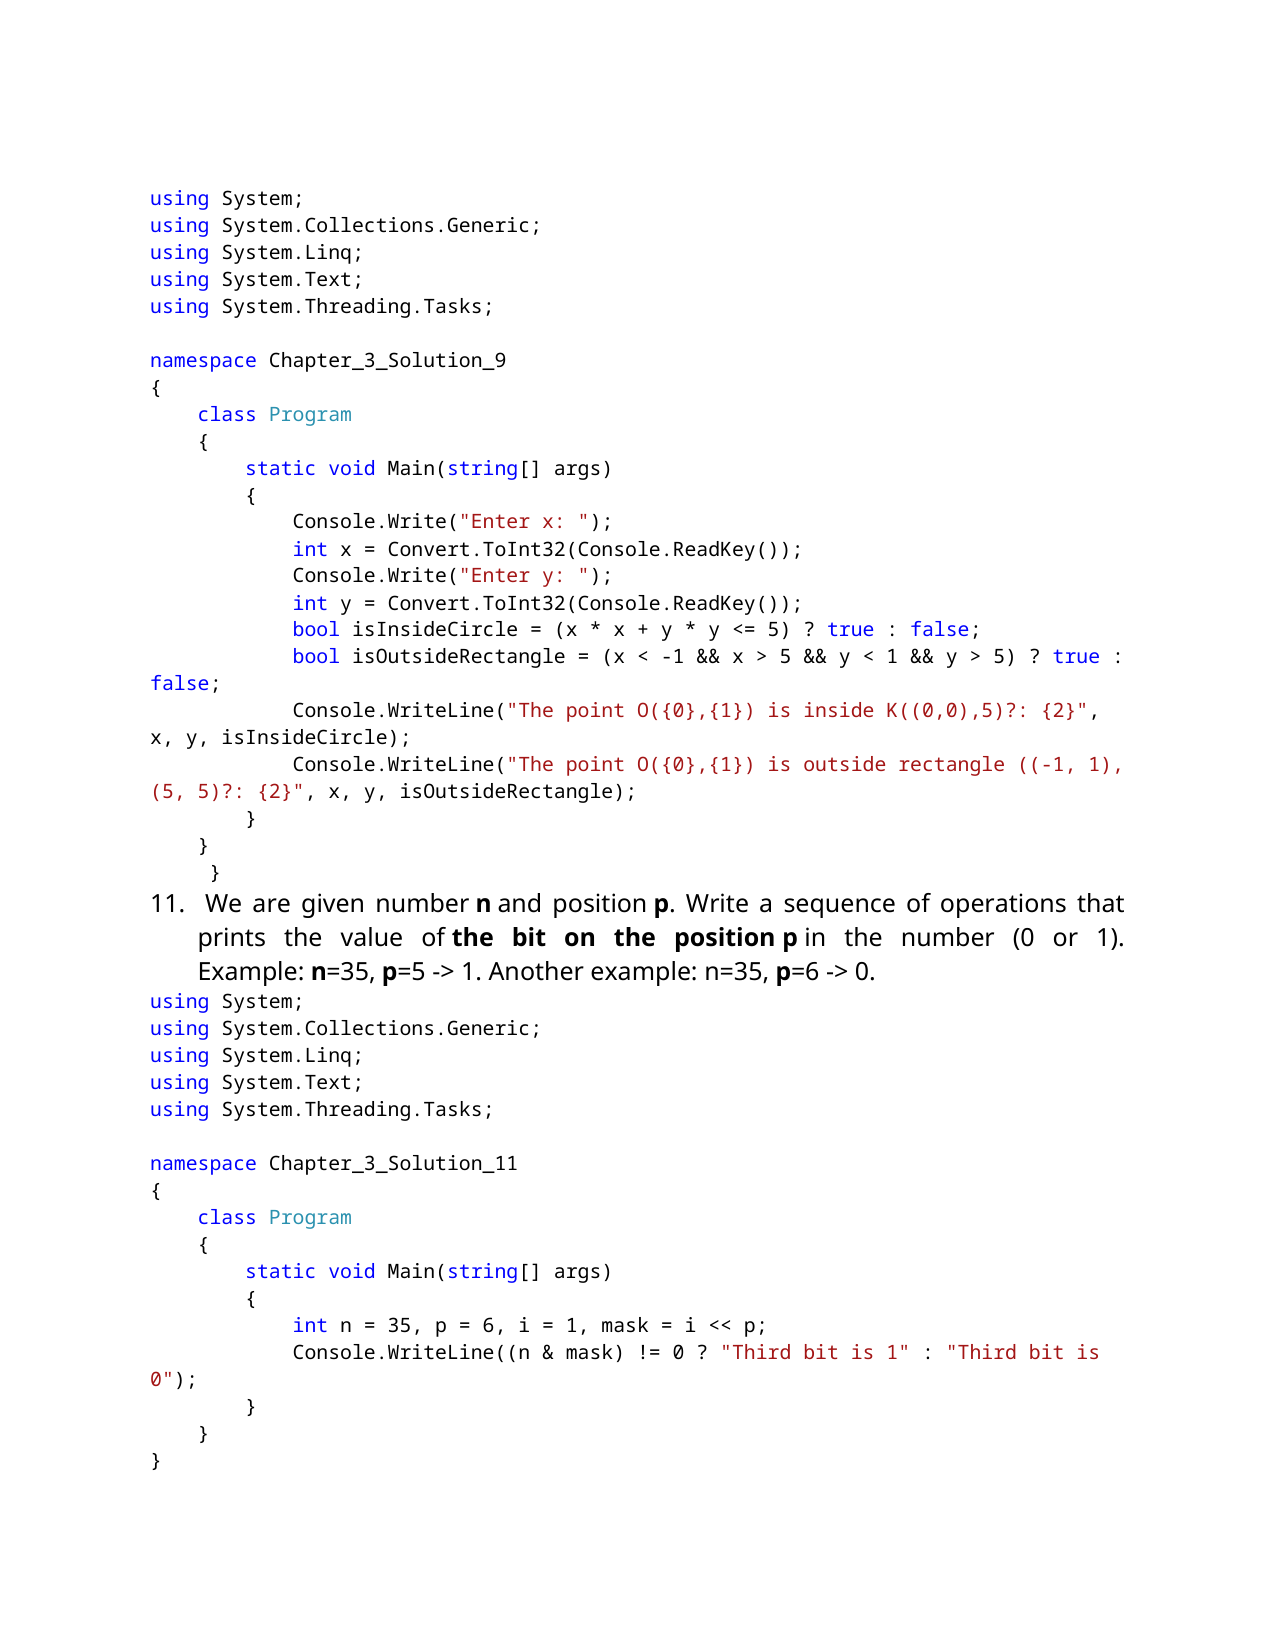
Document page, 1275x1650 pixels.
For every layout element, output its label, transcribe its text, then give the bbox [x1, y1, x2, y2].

text int n = 35, p = 6, i = 1, mask = i << p; [150, 1311, 1125, 1338]
text int y = Convert.ToInt32(Console.ReadKey()); [150, 589, 1125, 616]
text using System.Linq; [150, 238, 1125, 265]
text static void Main(string[] args) [150, 454, 1125, 481]
text int x = Convert.ToInt32(Console.ReadKey()); [150, 535, 1125, 562]
text using System; [150, 184, 1125, 211]
text using System.Threading.Tasks; [150, 1096, 1125, 1123]
text namespace Chapter_3_Solution_11 [150, 1149, 1125, 1177]
text Console.Write("Enter x: "); [150, 508, 1125, 535]
text { [150, 1231, 1125, 1257]
text Console.Write("Enter y: "); [150, 562, 1125, 589]
text } [150, 1392, 1125, 1419]
text class Program [150, 1203, 1125, 1231]
text { [150, 1284, 1125, 1311]
text { [150, 1177, 1125, 1203]
text } [150, 832, 1125, 858]
text bool isOutsideRectangle = (x < -1 && x > 5 && y < 1 && y > 5) ? true : false; [150, 643, 1125, 697]
text using System.Linq; [150, 1042, 1125, 1069]
text using System.Text; [150, 1069, 1125, 1096]
text } [209, 858, 1125, 886]
text bool isInsideCircle = (x * x + y * y <= 5) ? true : false; [150, 616, 1125, 643]
text static void Main(string[] args) [150, 1257, 1125, 1284]
text namespace Chapter_3_Solution_9 [150, 346, 1125, 373]
text using System.Collections.Generic; [150, 211, 1125, 238]
text Console.WriteLine((n & mask) != 0 ? "Third bit is 1" : "Third bit is 0"); [150, 1338, 1125, 1392]
text { [150, 373, 1125, 400]
text using System; [150, 988, 1125, 1015]
text class Program [150, 400, 1125, 427]
text 11. We are given number n and position p. Write a sequence of operations that prints the value of the bit on the position p in the number (0 or 1). Example: n=35, p=5 -> 1. Another example: n=35, p=6 -> 0. [150, 886, 1125, 988]
text Console.WriteLine("The point O({0},{1}) is inside K((0,0),5)?: {2}", x, y, isInsideCircle); [150, 697, 1125, 751]
text Console.WriteLine("The point O({0},{1}) is outside rectangle ((-1, 1), (5, 5)?: {2}", x, y, isOutsideRectangle); [150, 751, 1125, 804]
text } [150, 804, 1125, 832]
text using System.Collections.Generic; [150, 1015, 1125, 1042]
text } [150, 1446, 1125, 1473]
text } [150, 1419, 1125, 1446]
text { [150, 481, 1125, 508]
text using System.Threading.Tasks; [150, 292, 1125, 319]
text { [150, 427, 1125, 454]
text using System.Text; [150, 265, 1125, 292]
